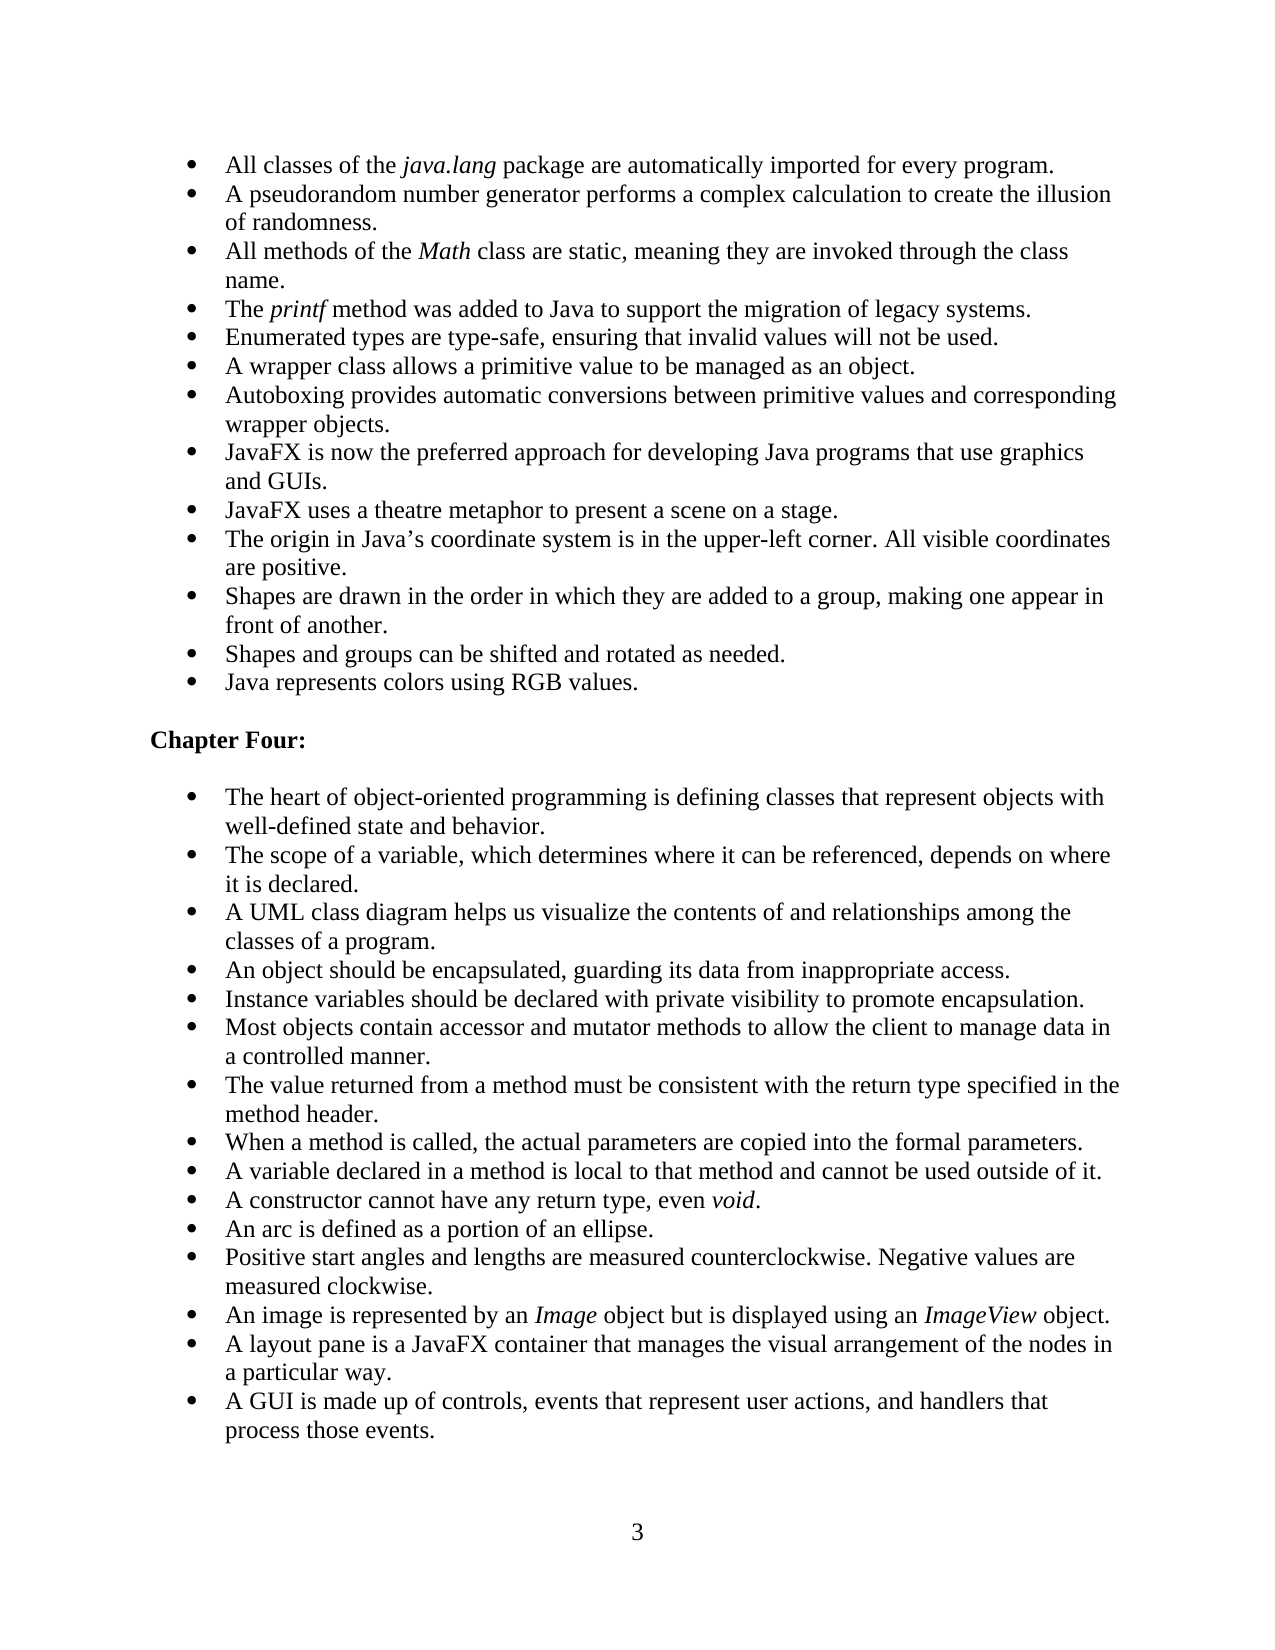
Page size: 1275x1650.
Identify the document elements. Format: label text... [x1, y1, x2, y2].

list The origin in Java’s coordinate system is in the upper-left corner. All visible coordinates are positive. [187, 524, 1125, 581]
list JavaFX uses a theatre metaphor to present a scene on a stage. [187, 495, 1125, 524]
list An image is represented by an Image object but is displayed using an ImageView object. [187, 1300, 1125, 1329]
list Positive start angles and lengths are measured counterclockwise. Negative values are measured clockwise. [187, 1242, 1125, 1300]
list JavaFX is now the preferred approach for developing Java programs that use graphics and GUIs. [187, 437, 1125, 495]
list A GUI is made up of controls, events that represent user actions, and handlers that process those events. [187, 1386, 1125, 1444]
list Shapes and groups can be shifted and rotated as needed. [187, 639, 1125, 667]
list Shapes are drawn in the order in which they are added to a group, making one appear in front of another. [187, 581, 1125, 639]
list Enumerated types are type-safe, ensuring that invalid values will not be used. [187, 322, 1125, 351]
list The scope of a variable, which determines where it can be referenced, depends on where it is declared. [187, 840, 1125, 897]
list Autoboxing provides automatic conversions between primitive values and corresponding wrapper objects. [187, 380, 1125, 437]
list Instance variables should be declared with private visibility to promote encapsulation. [187, 984, 1125, 1012]
list A variable declared in a method is local to that method and cannot be used outside of it. [187, 1156, 1125, 1185]
list All methods of the Math class are static, meaning they are invoked through the class name. [187, 236, 1125, 294]
list A wrapper class allows a primitive value to be managed as an object. [187, 351, 1125, 380]
list Most objects contain accessor and mutator methods to allow the client to manage data in a controlled manner. [187, 1012, 1125, 1070]
list A layout pane is a JavaFX container that manages the visual arrangement of the nodes in a particular way. [187, 1329, 1125, 1386]
list When a method is called, the actual parameters are copied into the formal parameters. [187, 1127, 1125, 1156]
list An arc is defined as a portion of an ellipse. [187, 1214, 1125, 1242]
list A UML class diagram helps us visualize the contents of and relationships among the classes of a program. [187, 897, 1125, 955]
list All classes of the java.lang package are automatically imported for every program. [187, 150, 1125, 179]
list The printf method was added to Java to support the migration of legacy systems. [187, 294, 1125, 322]
list Java represents colors using RGB values. [187, 667, 1125, 696]
list The value returned from a method must be consistent with the return type specified in the method header. [187, 1070, 1125, 1127]
list A constructor cannot have any return type, even void. [187, 1185, 1125, 1214]
list The heart of object-oriented programming is defining classes that represent objects with well-defined state and behavior. [187, 782, 1125, 840]
list An object should be encapsulated, guarding its data from inappropriate access. [187, 955, 1125, 984]
text Chapter Four: [150, 725, 1125, 754]
list A pseudorandom number generator performs a complex calculation to create the illusion of randomness. [187, 179, 1125, 236]
